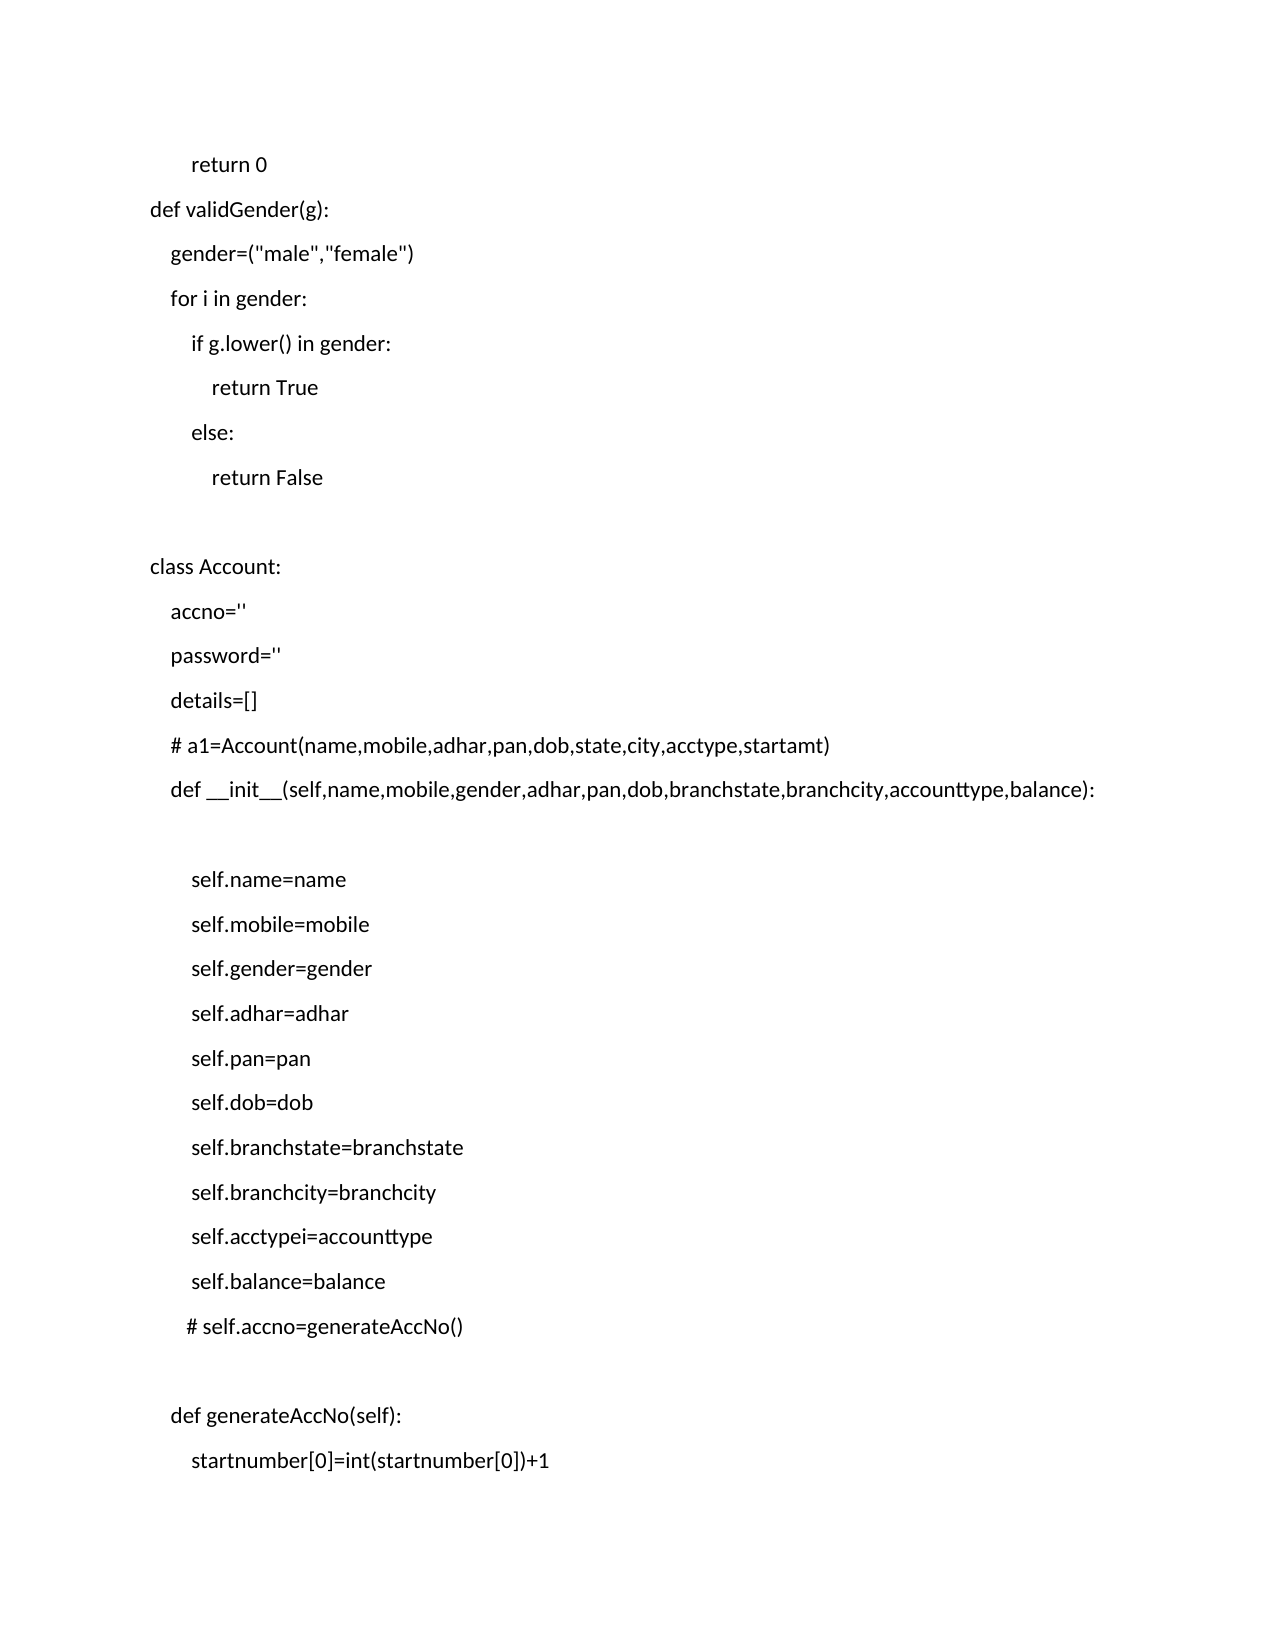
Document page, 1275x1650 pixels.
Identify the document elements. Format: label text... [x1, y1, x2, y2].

text password='' [150, 642, 1125, 669]
text self.pan=pan [150, 1044, 1125, 1072]
text details=[] [150, 686, 1125, 714]
text self.adhar=adhar [150, 999, 1125, 1027]
text accno='' [150, 597, 1125, 625]
text self.branchcity=branchcity [150, 1178, 1125, 1206]
text def __init__(self,name,mobile,gender,adhar,pan,dob,branchstate,branchcity,accounttype,balance): [150, 776, 1125, 804]
text for i in gender: [150, 284, 1125, 312]
text if g.lower() in gender: [150, 329, 1125, 357]
text self.branchstate=branchstate [150, 1133, 1125, 1161]
text self.name=name [150, 865, 1125, 893]
text # a1=Account(name,mobile,adhar,pan,dob,state,city,acctype,startamt) [150, 731, 1125, 759]
text return 0 [150, 150, 1125, 178]
text gender=("male","female") [150, 239, 1125, 267]
text class Account: [150, 552, 1125, 580]
text self.acctypei=accounttype [150, 1222, 1125, 1251]
text else: [150, 418, 1125, 446]
text self.balance=balance [150, 1267, 1125, 1295]
text def validGender(g): [150, 195, 1125, 223]
text return False [150, 463, 1125, 491]
text startnumber[0]=int(startnumber[0])+1 [150, 1446, 1125, 1474]
text def generateAccNo(self): [150, 1401, 1125, 1429]
text self.dob=dob [150, 1088, 1125, 1116]
text return True [150, 373, 1125, 401]
text # self.accno=generateAccNo() [150, 1312, 1125, 1340]
text self.gender=gender [150, 954, 1125, 982]
text self.mobile=mobile [150, 910, 1125, 938]
